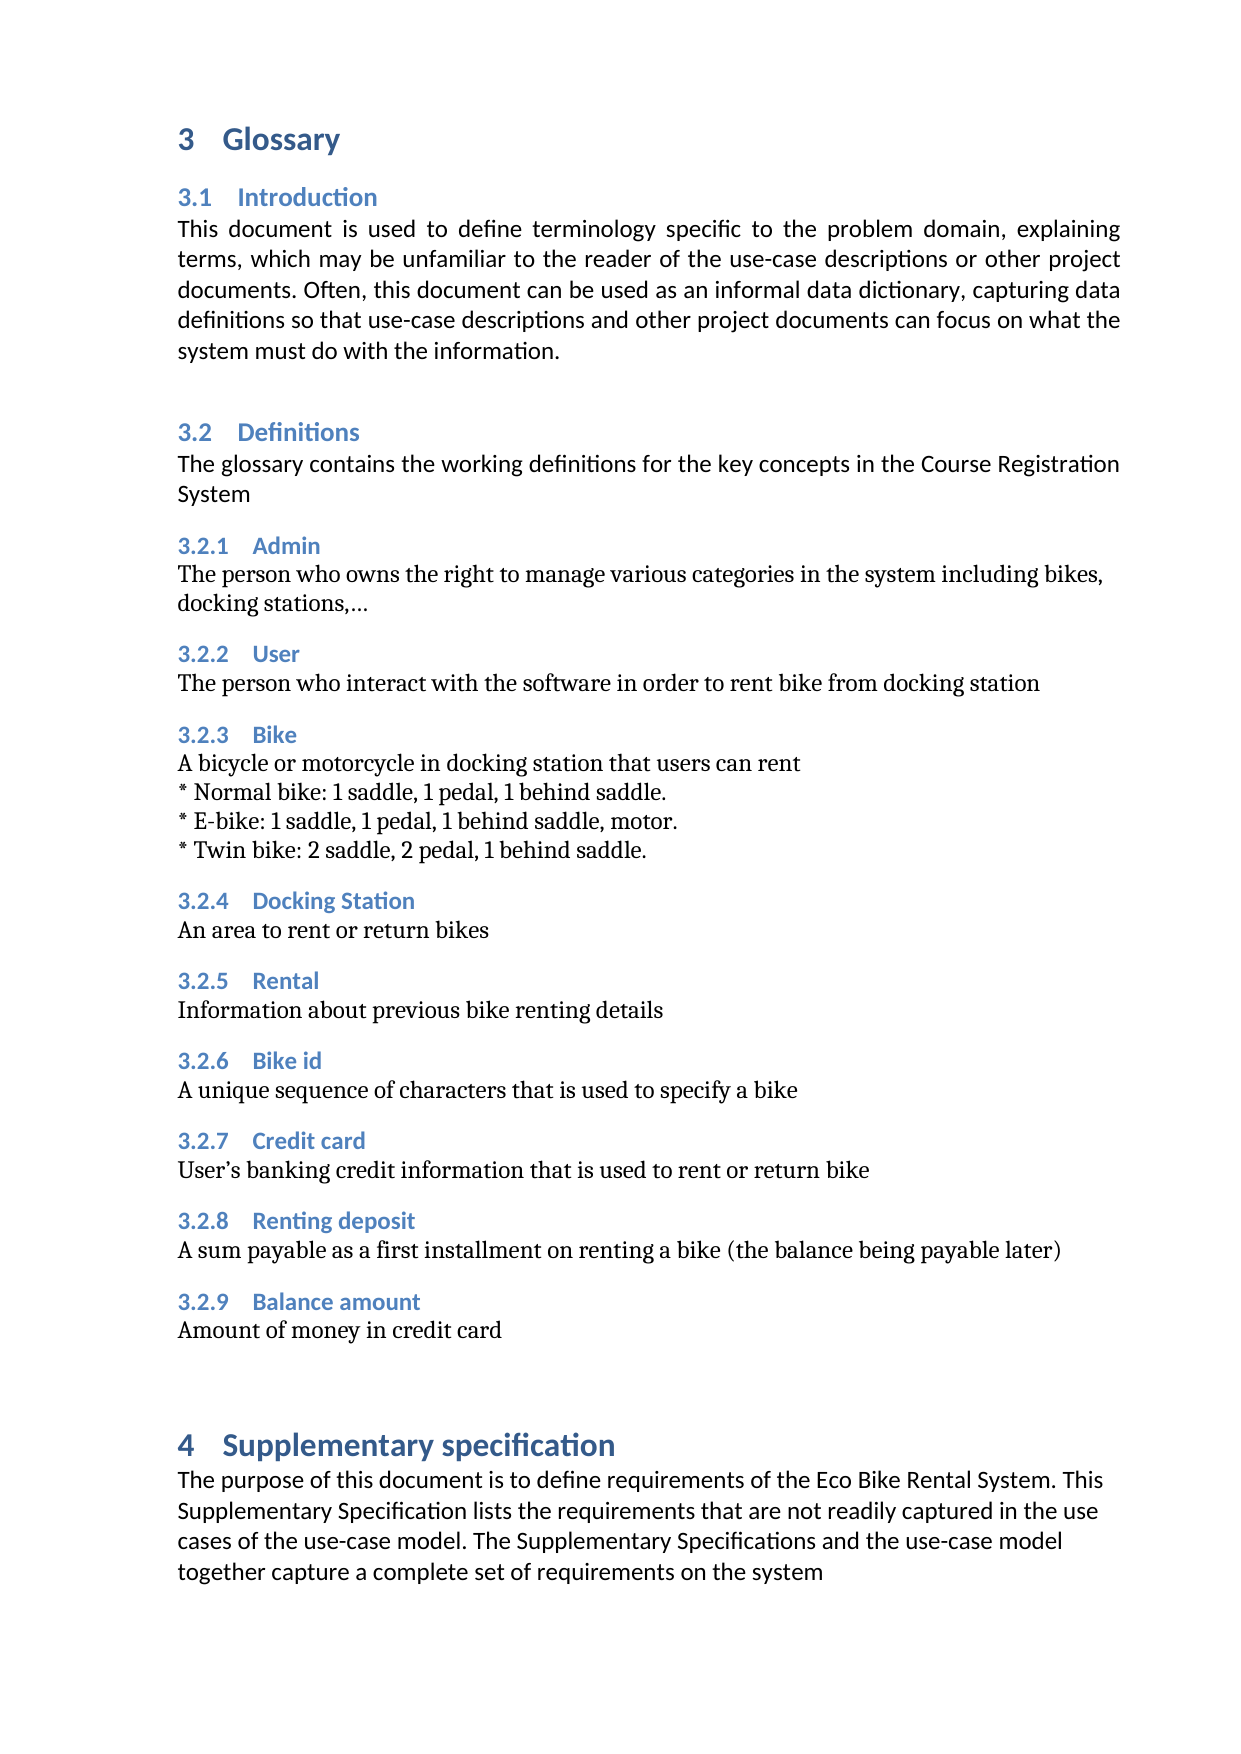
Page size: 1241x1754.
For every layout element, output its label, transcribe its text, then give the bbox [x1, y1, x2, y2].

text User’s banking credit information that is used to rent or return bike [177, 1156, 1122, 1185]
subtitle Docking Station [177, 885, 1122, 916]
subtitle Supplementary specification [177, 1424, 1122, 1464]
text This document is used to define terminology specific to the problem domain, explaining terms, which may be unfamiliar to the reader of the use-case descriptions or other project documents. Often, this document can be used as an informal data dictionary, capturing data definitions so that use-case descriptions and other project documents can focus on what the system must do with the information. [177, 213, 1122, 365]
text The glossary contains the working definitions for the key concepts in the Course Registration System [177, 448, 1122, 509]
text A sum payable as a first installment on renting a bike (the balance being payable later) [177, 1236, 1122, 1265]
text A bicycle or motorcycle in docking station that users can rent [177, 749, 1122, 778]
text The purpose of this document is to define requirements of the Eco Bike Rental System. This Supplementary Specification lists the requirements that are not readily captured in the use cases of the use-case model. The Supplementary Specifications and the use-case model together capture a complete set of requirements on the system [177, 1464, 1122, 1586]
subtitle User [177, 639, 1122, 669]
text The person who owns the right to manage various categories in the system including bikes, docking stations,… [177, 560, 1122, 618]
text Amount of money in credit card [177, 1316, 1122, 1345]
text * Twin bike: 2 saddle, 2 pedal, 1 behind saddle. [177, 836, 1122, 864]
subtitle Glossary [177, 118, 1122, 159]
subtitle Admin [177, 530, 1122, 560]
text Information about previous bike renting details [177, 996, 1122, 1024]
text An area to rent or return bikes [177, 916, 1122, 944]
subtitle Definitions [177, 415, 1122, 448]
text The person who interact with the software in order to rent bike from docking station [177, 669, 1122, 698]
text * Normal bike: 1 saddle, 1 pedal, 1 behind saddle. [177, 778, 1122, 807]
subtitle Introduction [177, 180, 1122, 213]
subtitle Rental [177, 965, 1122, 996]
text A unique sequence of characters that is used to specify a bike [177, 1076, 1122, 1104]
subtitle Credit card [177, 1125, 1122, 1156]
subtitle Bike id [177, 1045, 1122, 1076]
text * E-bike: 1 saddle, 1 pedal, 1 behind saddle, motor. [177, 807, 1122, 836]
subtitle Bike [177, 719, 1122, 749]
subtitle Renting deposit [177, 1206, 1122, 1236]
subtitle Balance amount [177, 1286, 1122, 1316]
